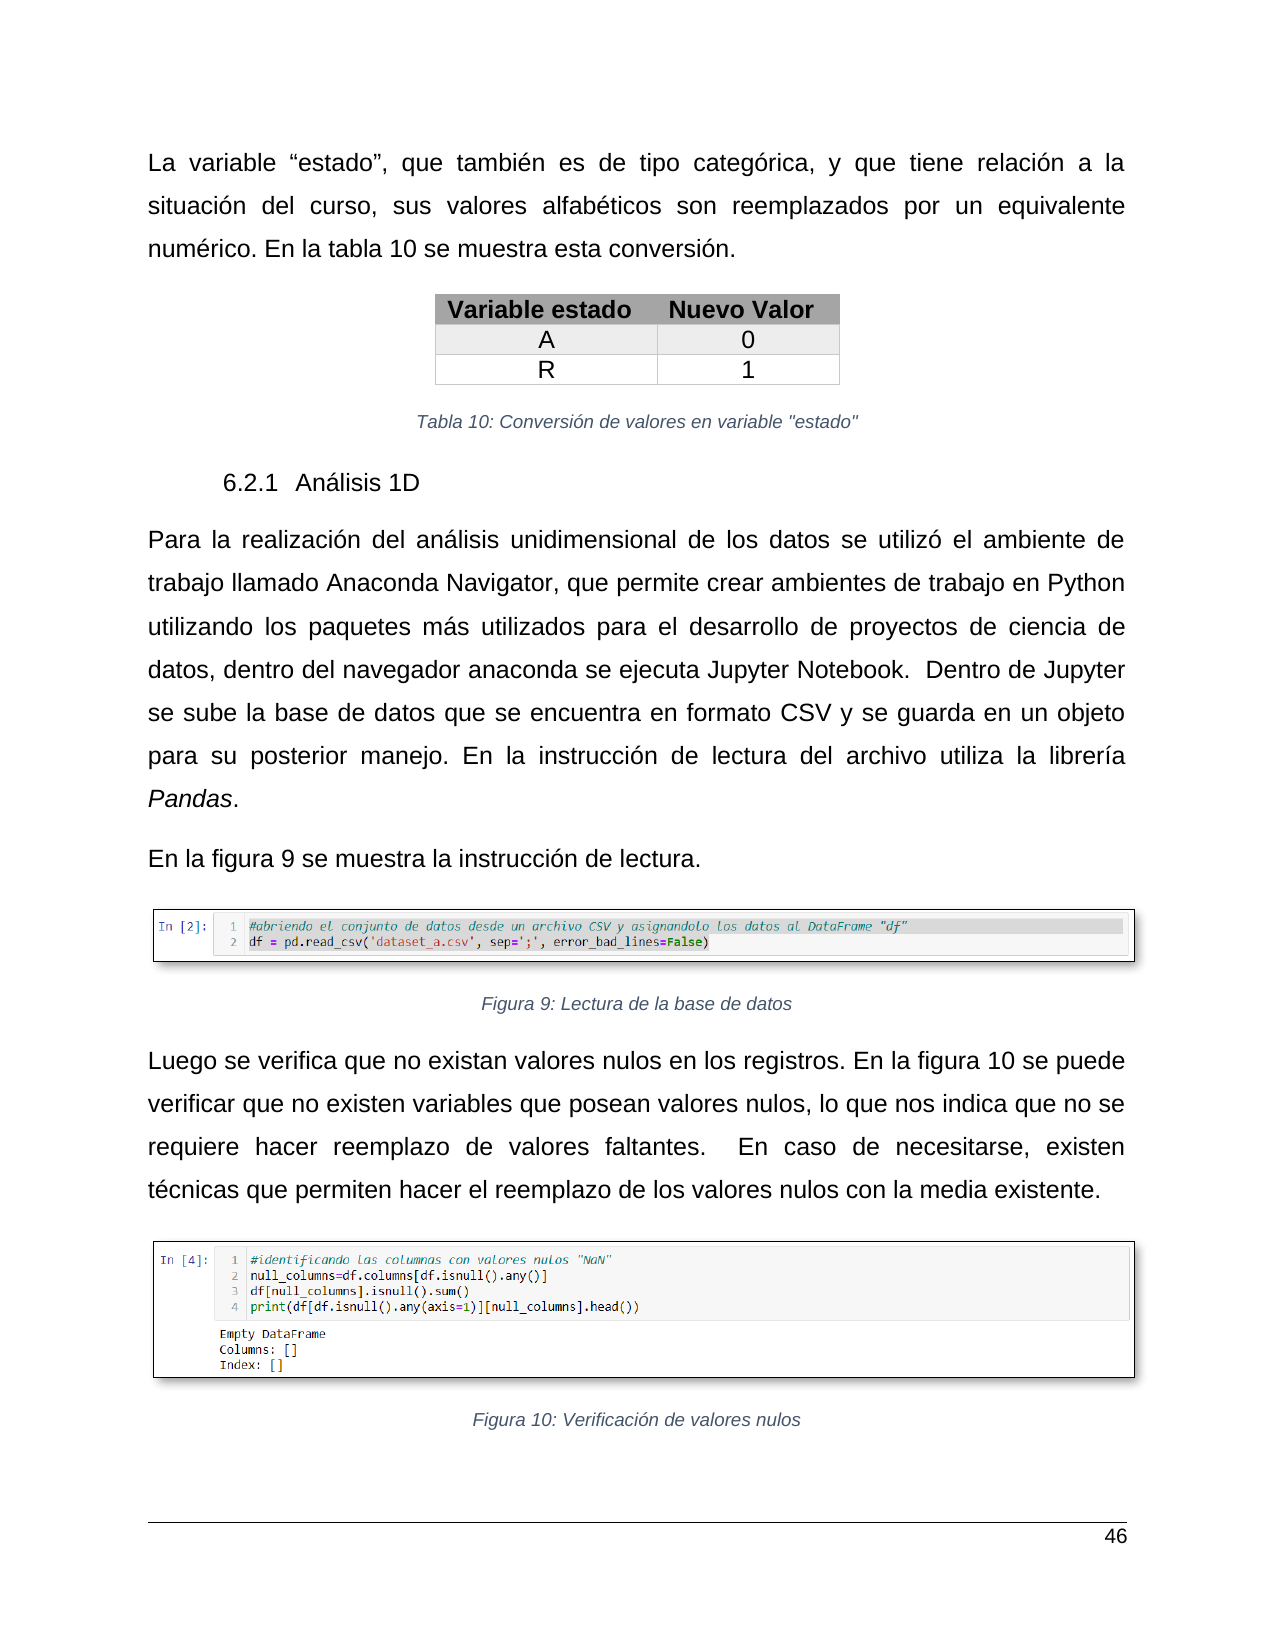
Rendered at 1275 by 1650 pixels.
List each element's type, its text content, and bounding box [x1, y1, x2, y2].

text Figura 9: Lectura de la base de datos [148, 993, 1127, 1014]
table_cell 0 [658, 325, 839, 354]
text Análisis 1D [223, 468, 1127, 496]
picture [154, 1242, 1134, 1377]
table_cell A [436, 325, 657, 354]
text Tabla 10: Conversión de valores en variable "estado" [148, 410, 1127, 432]
text En la figura 9 se muestra la instrucción de lectura. [148, 844, 1127, 872]
text Figura 10: Verificación de valores nulos [148, 1409, 1127, 1431]
table_header Variable estado [436, 295, 657, 324]
table_cell 1 [658, 355, 839, 384]
table_header Nuevo Valor [658, 295, 839, 324]
text La variable “estado”, que también es de tipo categórica, y que tiene relación a la situación del curso, sus valores alfabéticos son reemplazados por un equivalente numérico. En la tabla 10 se muestra esta conversión. [148, 148, 1127, 263]
picture [154, 910, 1134, 961]
text Para la realización del análisis unidimensional de los datos se utilizó el ambiente de trabajo llamado Anaconda Navigator, que permite crear ambientes de trabajo en Python utilizando los paquetes más utilizados para el desarrollo de proyectos de ciencia de datos, dentro del navegador anaconda se ejecuta Jupyter Notebook. Dentro de Jupyter se sube la base de datos que se encuentra en formato CSV y se guarda en un objeto para su posterior manejo. En la instrucción de lectura del archivo utiliza la librería Pandas. [148, 525, 1127, 813]
table_cell R [436, 355, 657, 384]
text Luego se verifica que no existan valores nulos en los registros. En la figura 10 se puede verificar que no existen variables que posean valores nulos, lo que nos indica que no se requiere hacer reemplazo de valores faltantes. En caso de necesitarse, existen técnicas que permiten hacer el reemplazo de los valores nulos con la media existente. [148, 1046, 1127, 1204]
